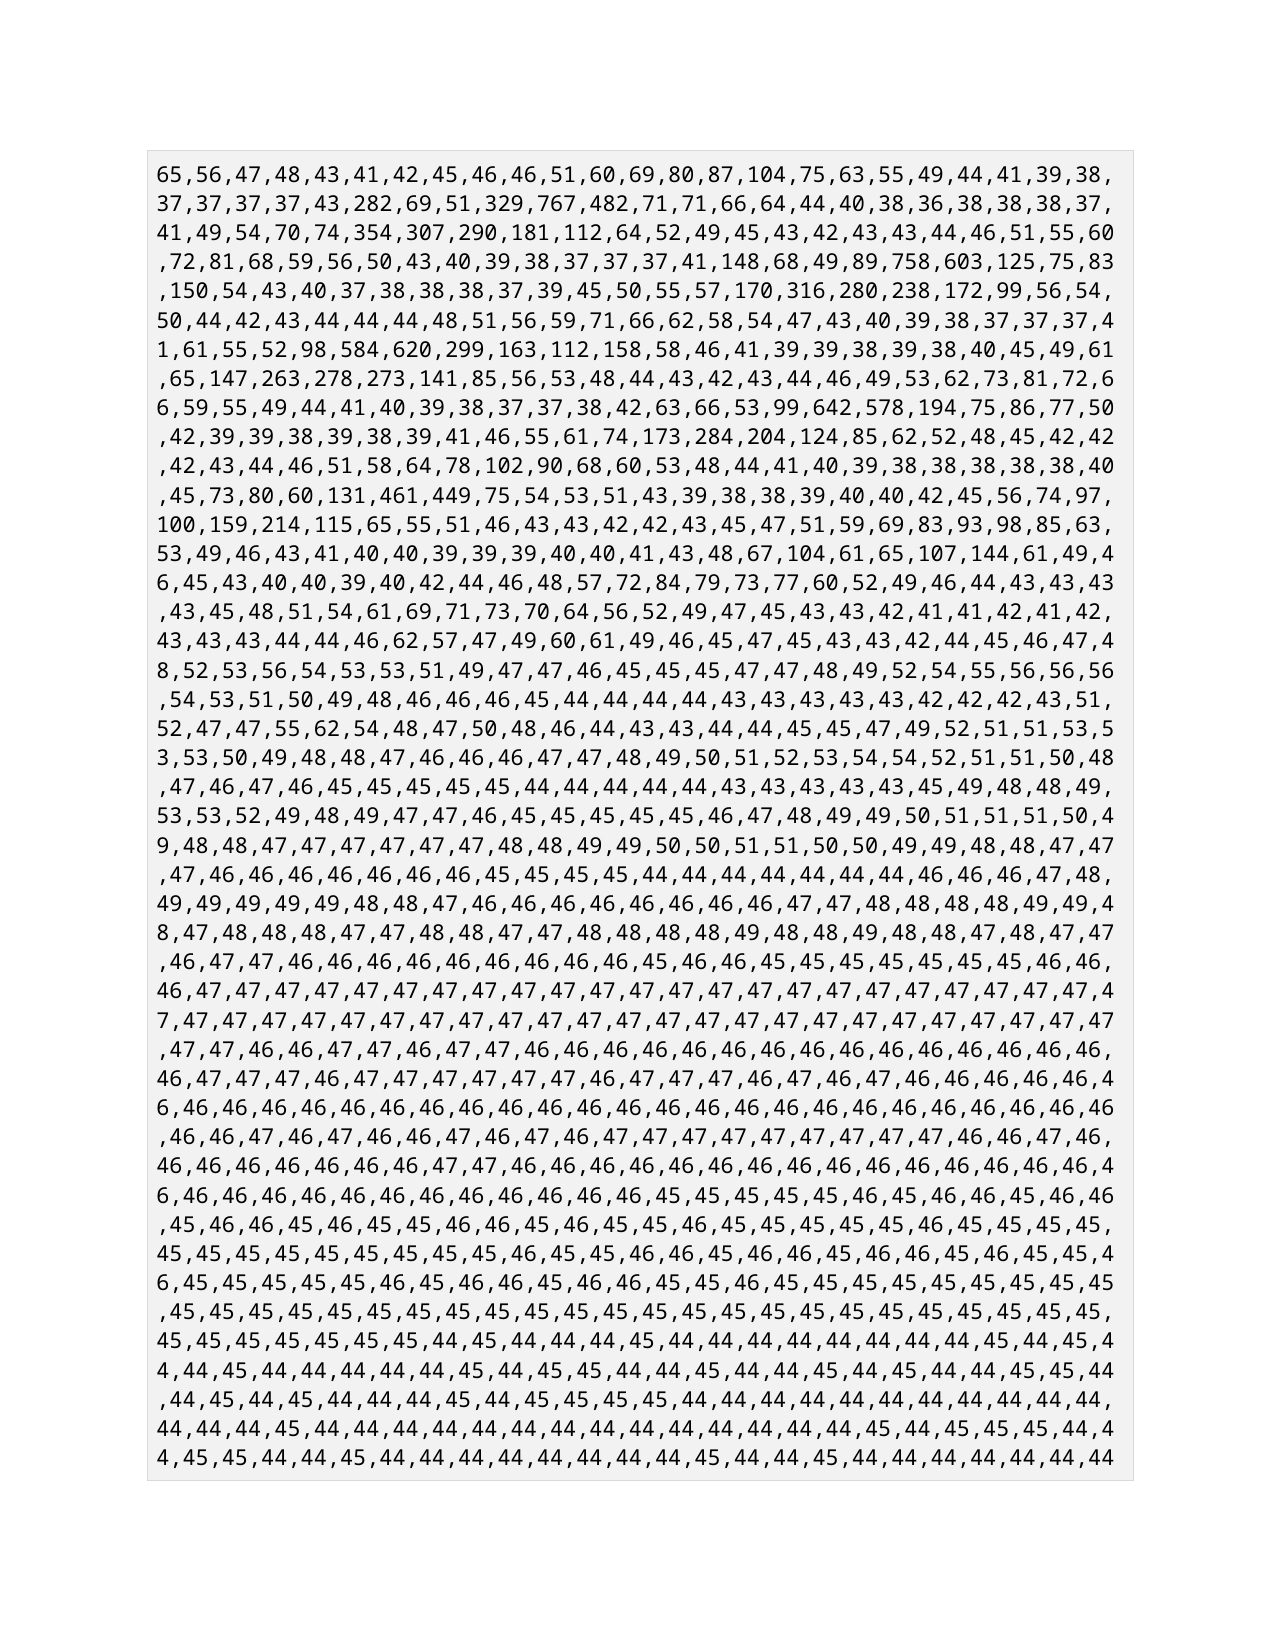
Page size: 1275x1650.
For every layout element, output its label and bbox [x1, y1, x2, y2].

text [148, 151, 1133, 1480]
